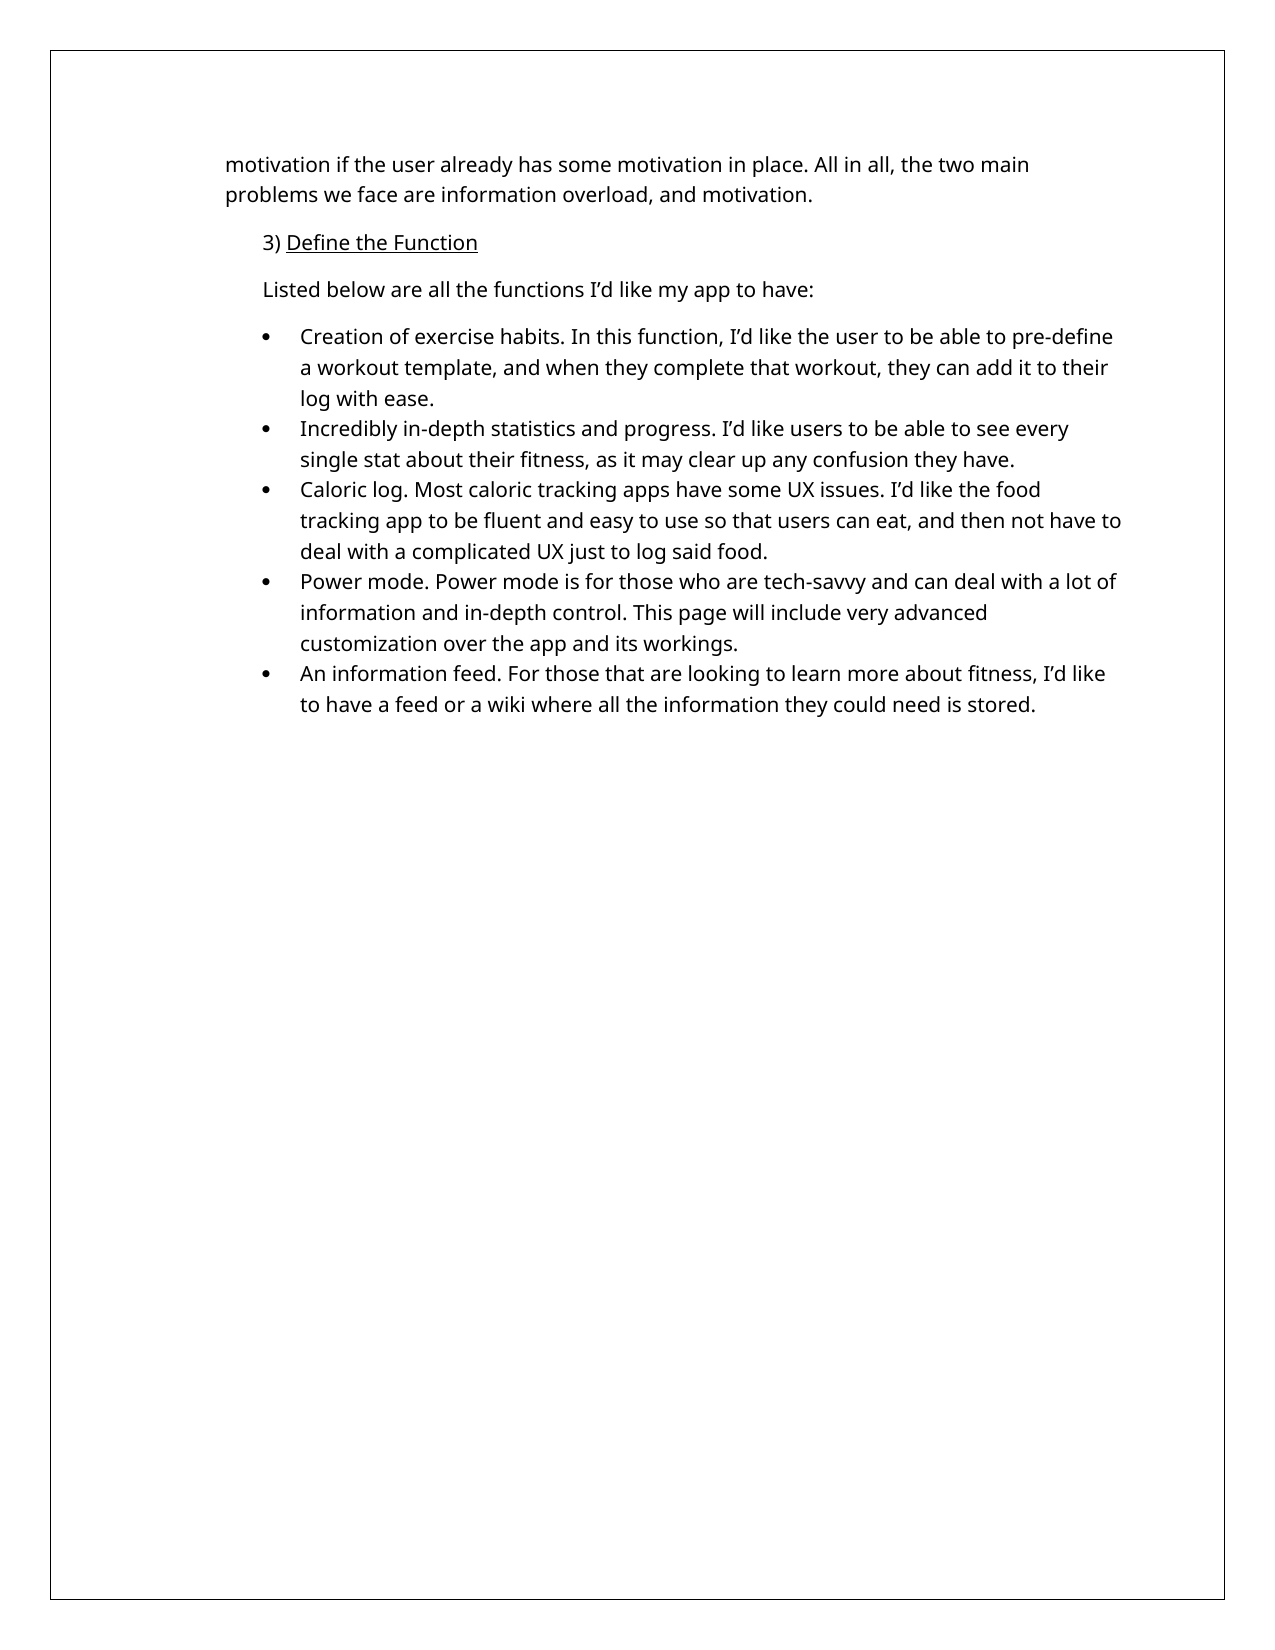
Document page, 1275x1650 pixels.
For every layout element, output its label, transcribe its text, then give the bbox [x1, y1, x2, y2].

list Power mode. Power mode is for those who are tech-savvy and can deal with a lot of information and in-depth control. This page will include very advanced customization over the app and its workings. [262, 567, 1125, 657]
text Listed below are all the functions I’d like my app to have: [225, 275, 1125, 304]
list Caloric log. Most caloric tracking apps have some UX issues. I’d like the food tracking app to be fluent and easy to use so that users can eat, and then not have to deal with a complicated UX just to log said food. [262, 476, 1125, 565]
list Incredibly in-depth statistics and progress. I’d like users to be able to see every single stat about their fitness, as it may clear up any confusion they have. [262, 414, 1125, 473]
text 3) Define the Function [225, 228, 1125, 256]
list Creation of exercise habits. In this function, I’d like the user to be able to pre-define a workout template, and when they complete that workout, they can add it to their log with ease. [262, 322, 1125, 412]
list An information feed. For those that are looking to learn more about fitness, I’d like to have a feed or a wiki where all the information they could need is stored. [262, 659, 1125, 718]
